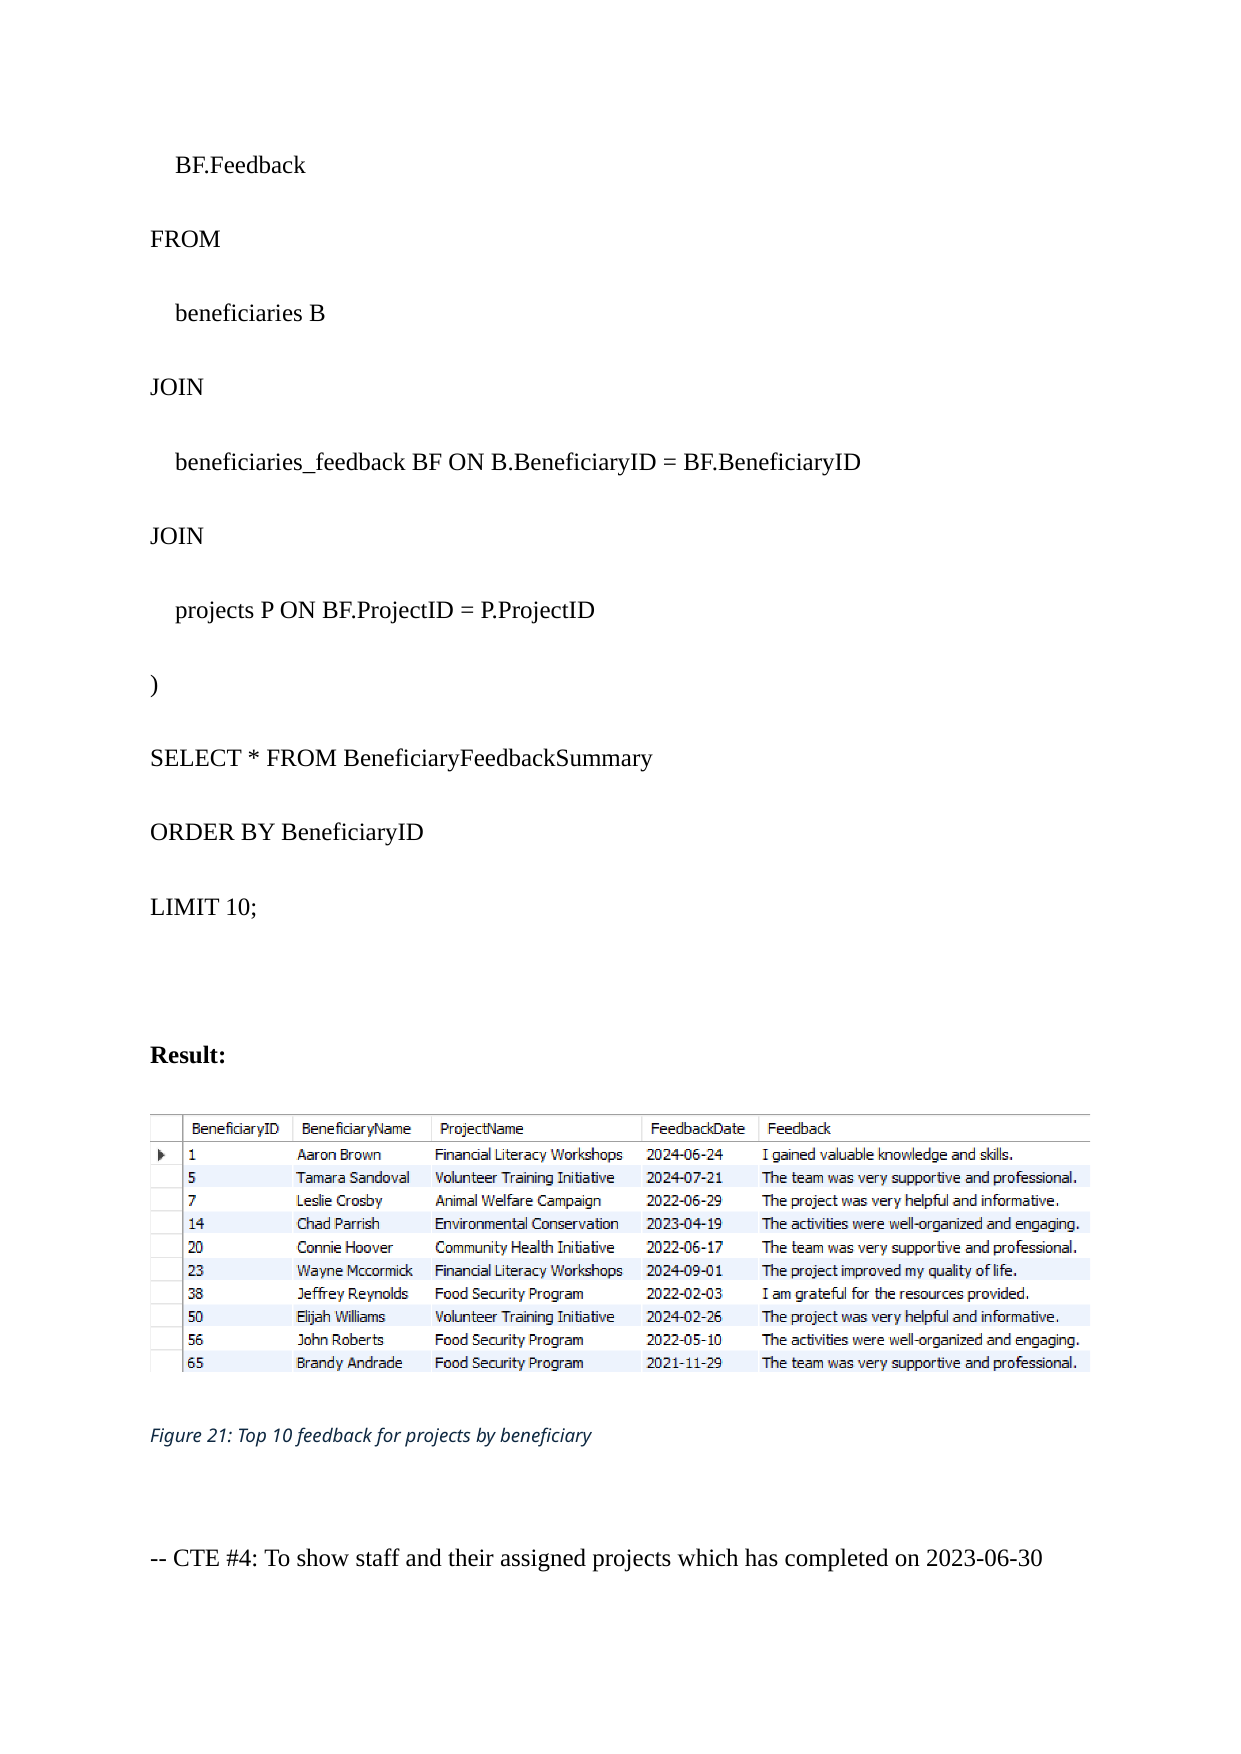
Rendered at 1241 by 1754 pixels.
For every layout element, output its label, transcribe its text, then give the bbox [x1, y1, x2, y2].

text projects P ON BF.ProjectID = P.ProjectID [150, 595, 1090, 624]
text FROM [150, 224, 1090, 253]
text beneficiaries B [150, 298, 1090, 327]
text LIMIT 10; [150, 892, 1090, 920]
picture [150, 1114, 1091, 1372]
text BF.Feedback [150, 150, 1090, 179]
text ORDER BY BeneficiaryID [150, 817, 1090, 846]
text -- CTE #4: To show staff and their assigned projects which has completed on 2023-06-30 [150, 1543, 1090, 1572]
text JOIN [150, 521, 1090, 549]
text SELECT * FROM BeneficiaryFeedbackSummary [150, 743, 1090, 772]
text beneficiaries_feedback BF ON B.BeneficiaryID = BF.BeneficiaryID [150, 447, 1090, 475]
text ) [150, 669, 1090, 698]
text Result: [150, 1040, 1090, 1069]
text JOIN [150, 372, 1090, 401]
